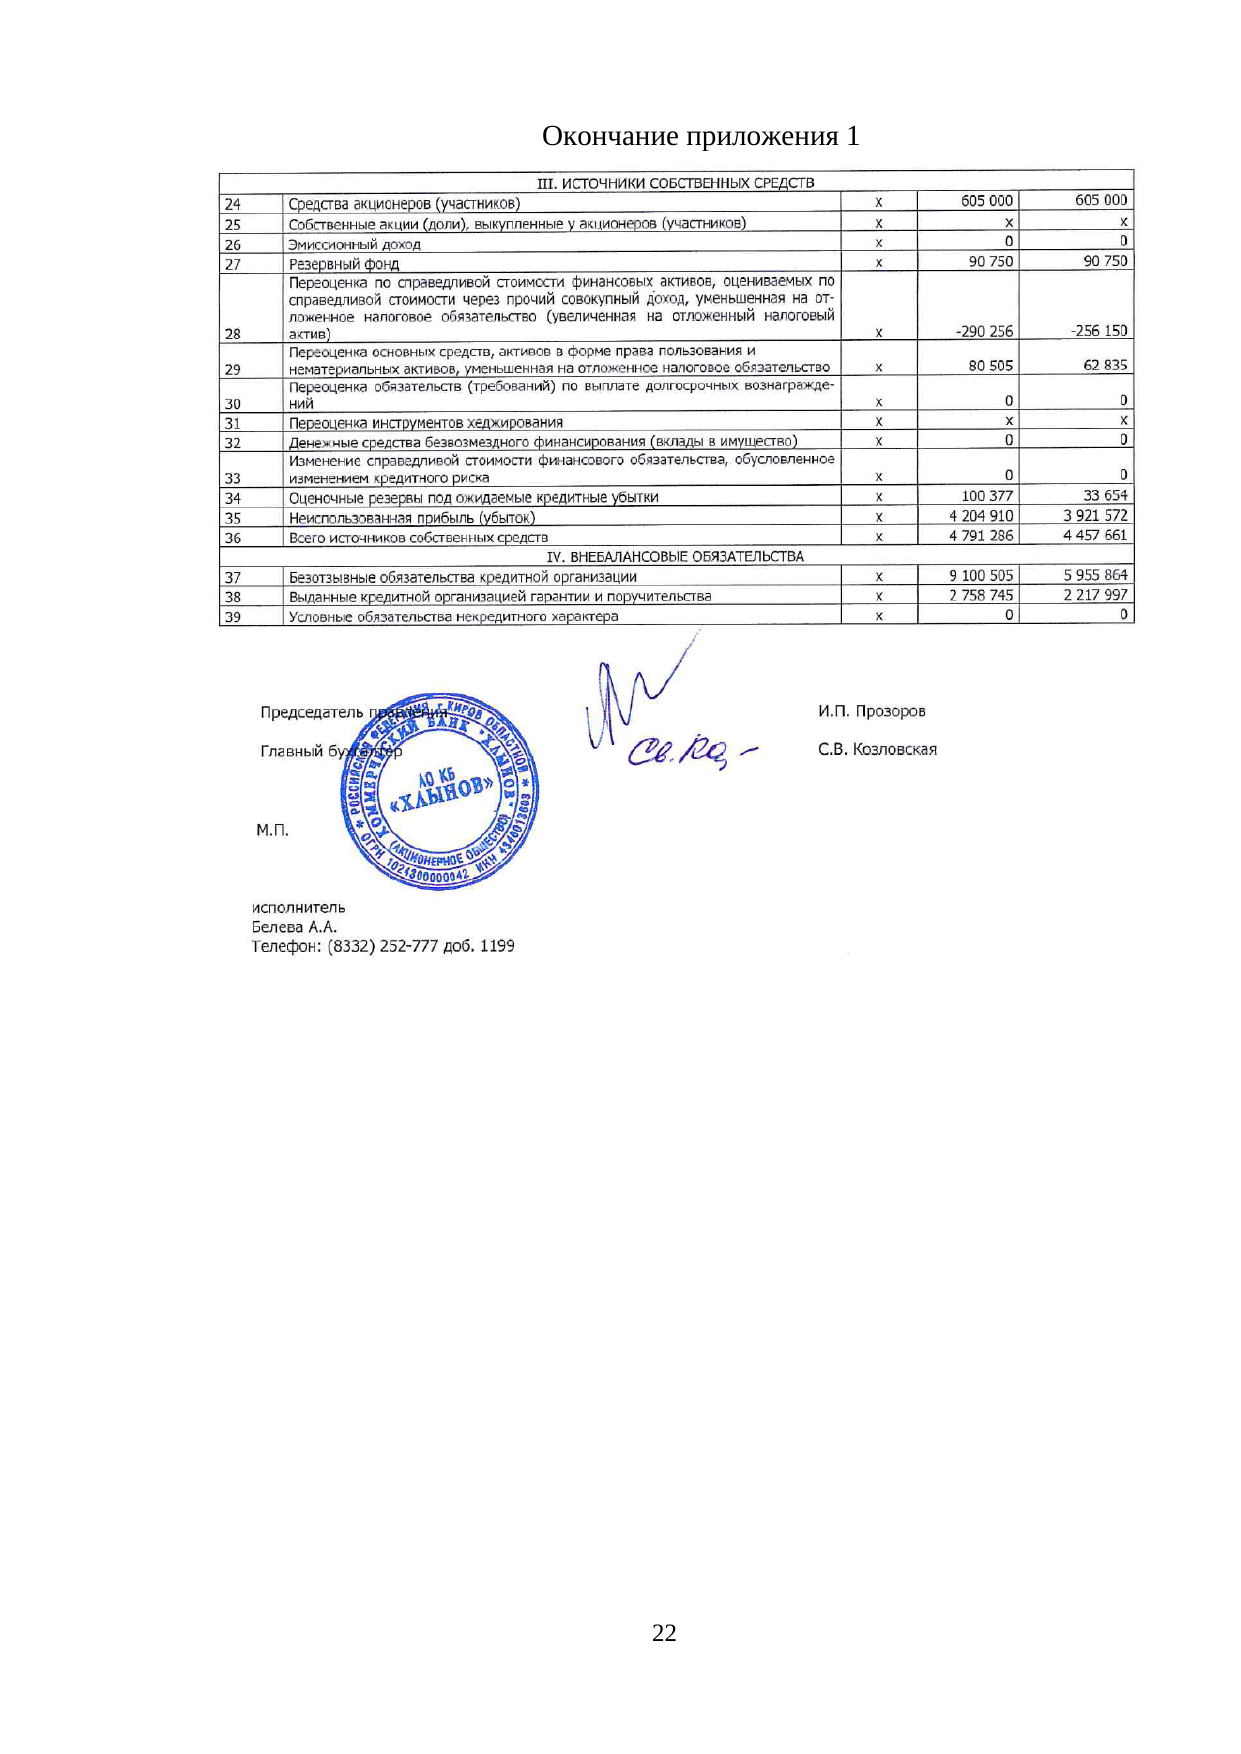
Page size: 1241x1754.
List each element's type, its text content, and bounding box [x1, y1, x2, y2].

picture [177, 151, 1152, 973]
text Окончание приложения 1 [177, 118, 1152, 151]
